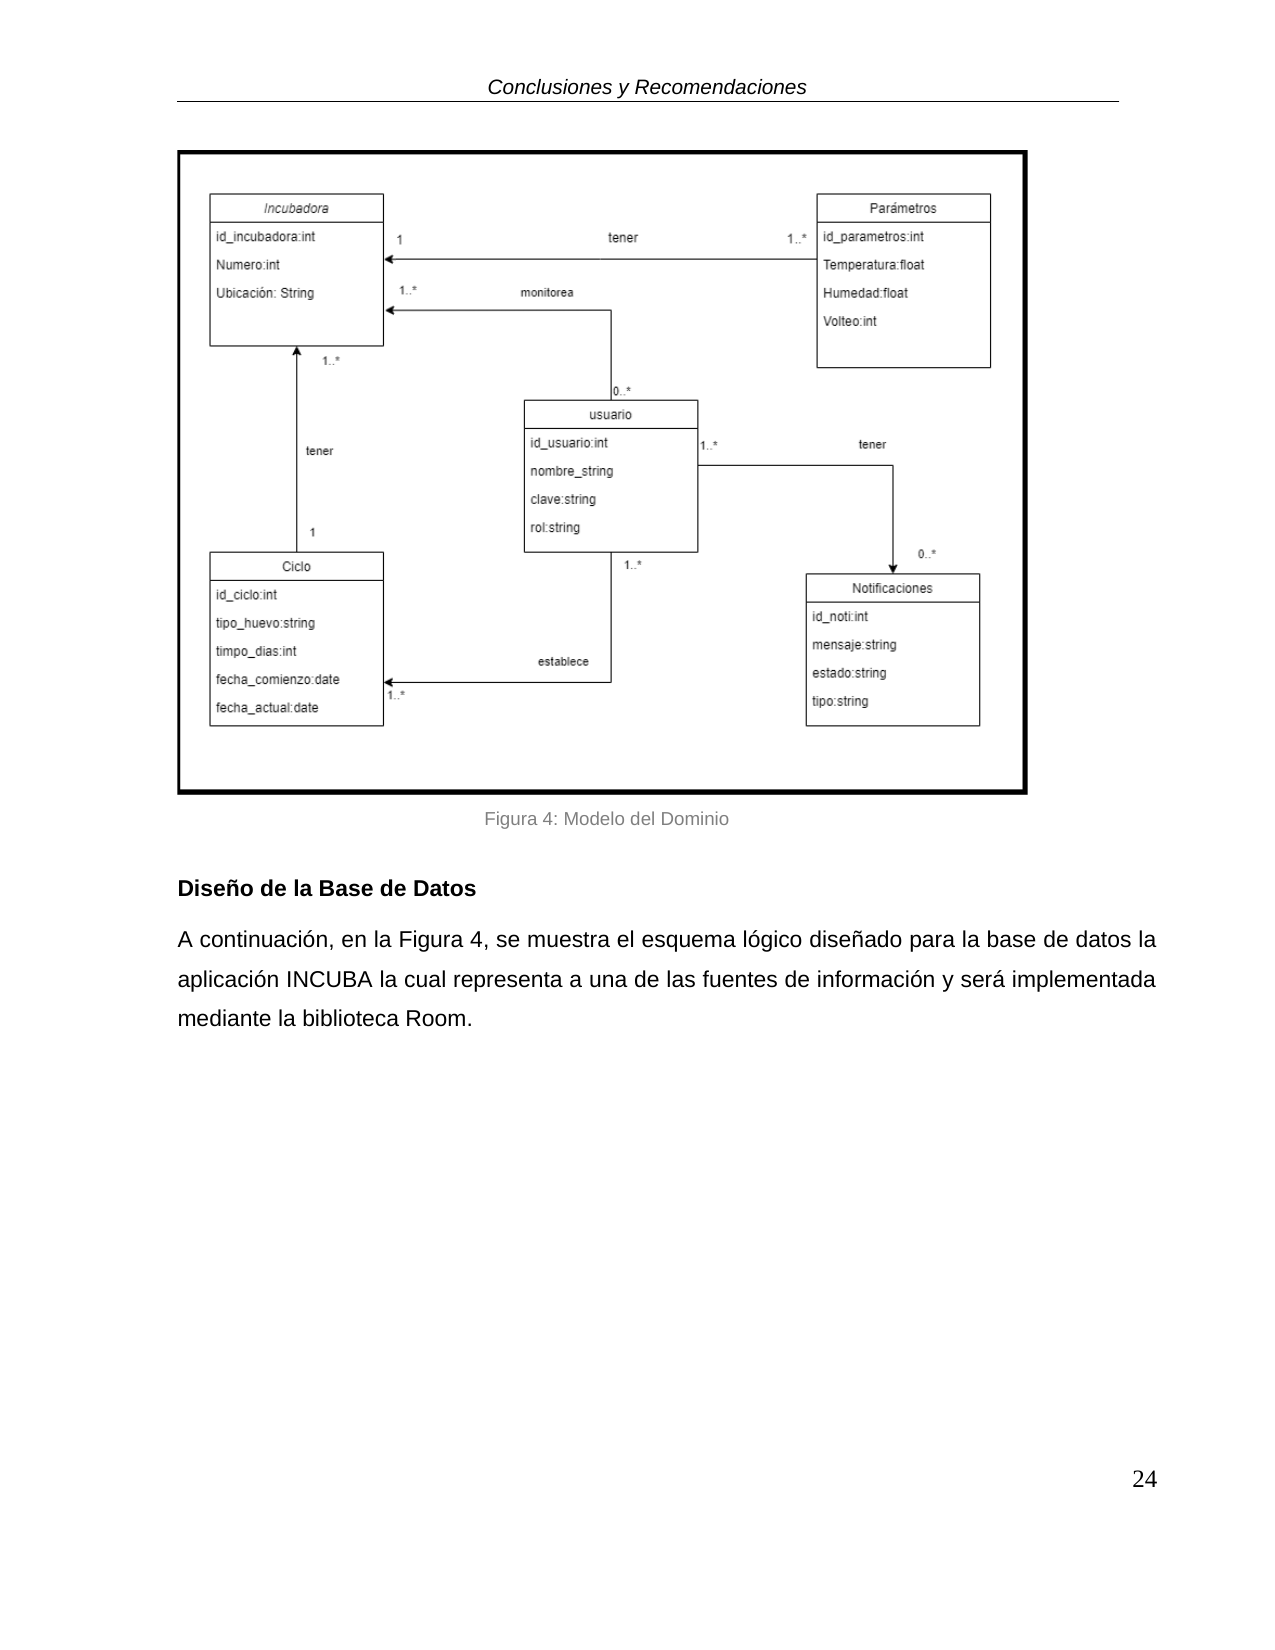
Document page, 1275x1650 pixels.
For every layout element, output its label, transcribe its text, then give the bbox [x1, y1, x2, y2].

text Diseño de la Base de Datos [177, 874, 1157, 901]
text A continuación, en la Figura 4, se muestra el esquema lógico diseñado para la base de datos la aplicación INCUBA la cual representa a una de las fuentes de información y será implementada mediante la biblioteca Room. [177, 926, 1157, 1032]
picture [177, 150, 1028, 797]
